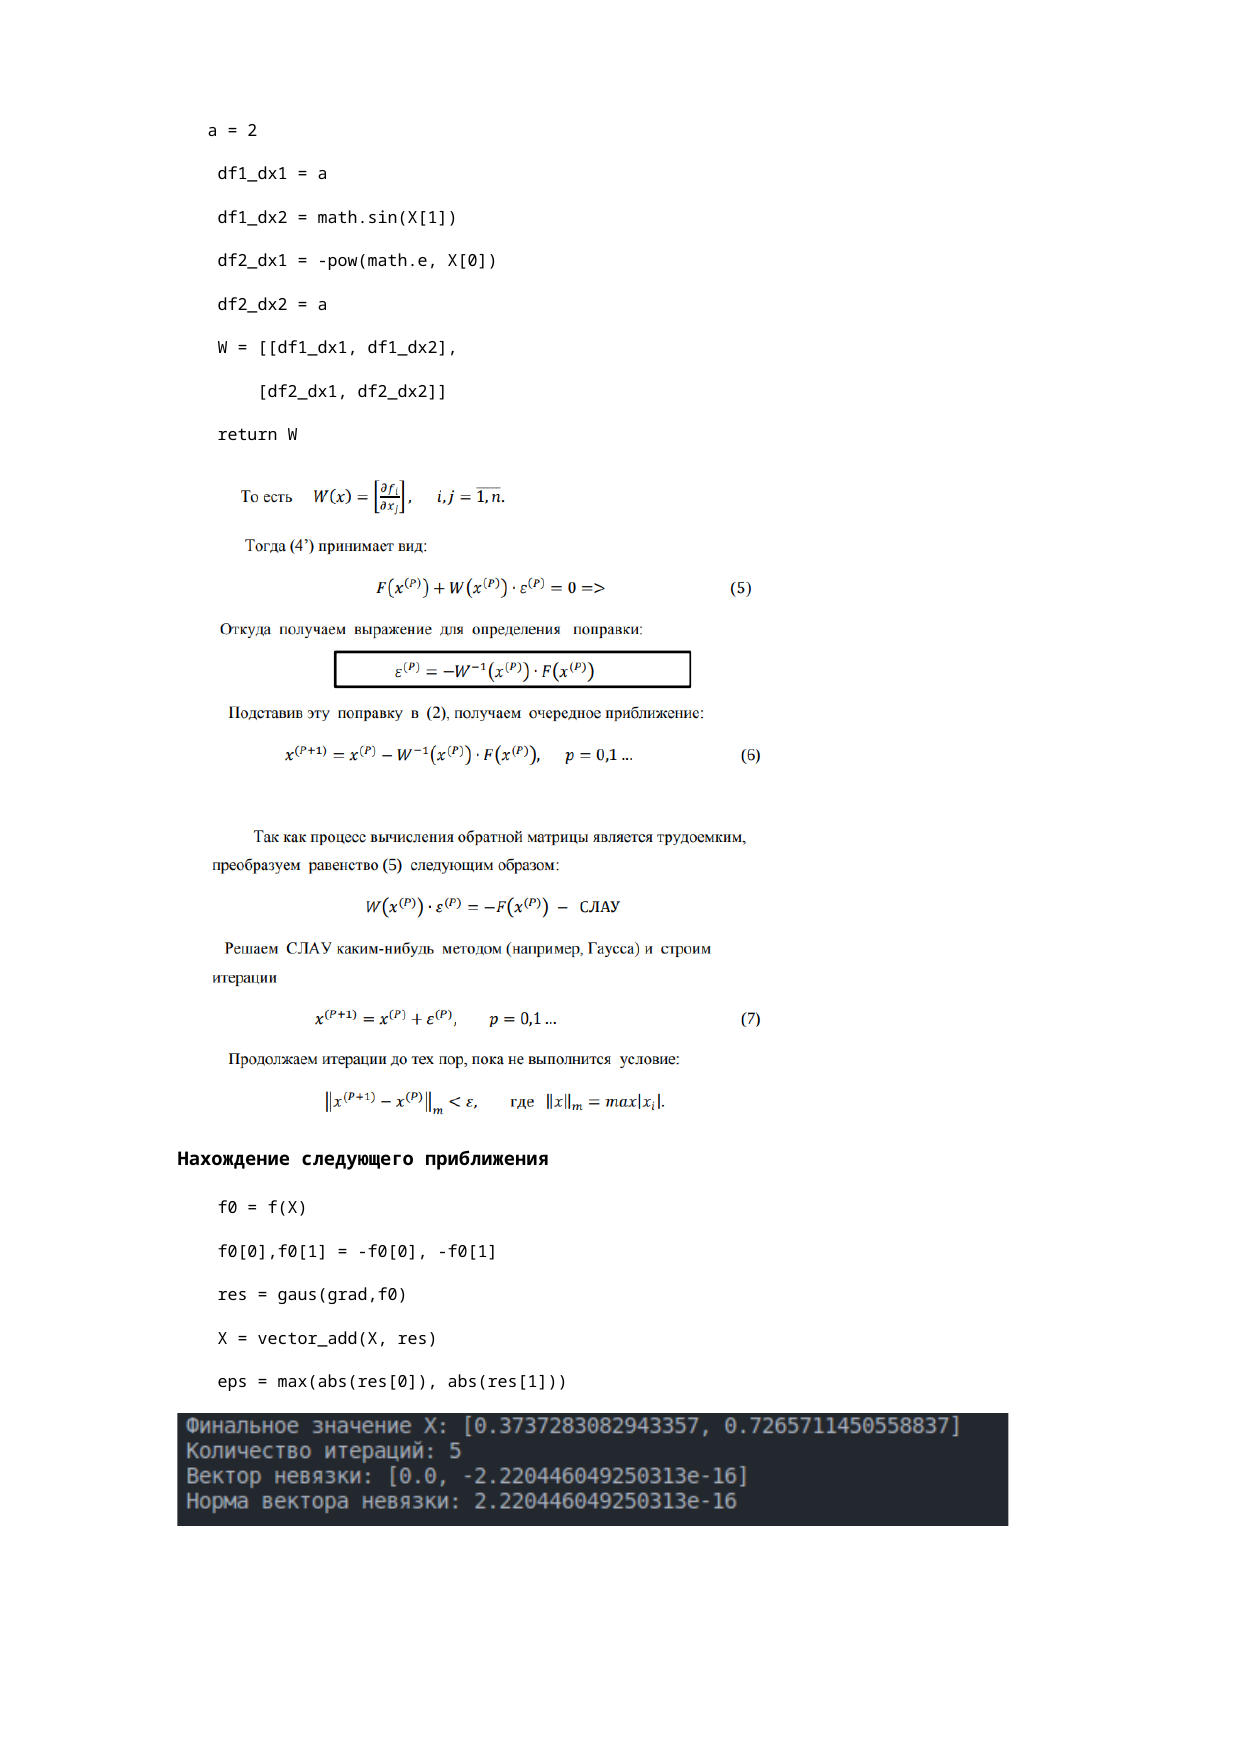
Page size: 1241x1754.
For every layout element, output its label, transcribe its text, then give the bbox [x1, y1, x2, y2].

text df1_dx1 = a [177, 162, 1152, 184]
text df2_dx2 = a [177, 292, 1152, 315]
text eps = max(abs(res[0]), abs(res[1])) [177, 1370, 1152, 1393]
text return W [177, 423, 1152, 446]
picture [177, 466, 800, 1121]
text W = [[df1_dx1, df1_dx2], [177, 336, 1152, 358]
text df1_dx2 = math.sin(X[1]) [177, 205, 1152, 228]
text X = vector_add(X, res) [177, 1326, 1152, 1349]
text a = 2 [177, 118, 1152, 141]
picture [177, 1413, 1009, 1526]
text [df2_dx1, df2_dx2]] [177, 379, 1152, 402]
text f0 = f(X) [177, 1196, 1152, 1218]
text df2_dx1 = -pow(math.e, X[0]) [177, 249, 1152, 271]
text res = gaus(grad,f0) [177, 1283, 1152, 1306]
text f0[0],f0[1] = -f0[0], -f0[1] [177, 1239, 1152, 1262]
text Нахождение следующего приближения [177, 1146, 1152, 1171]
